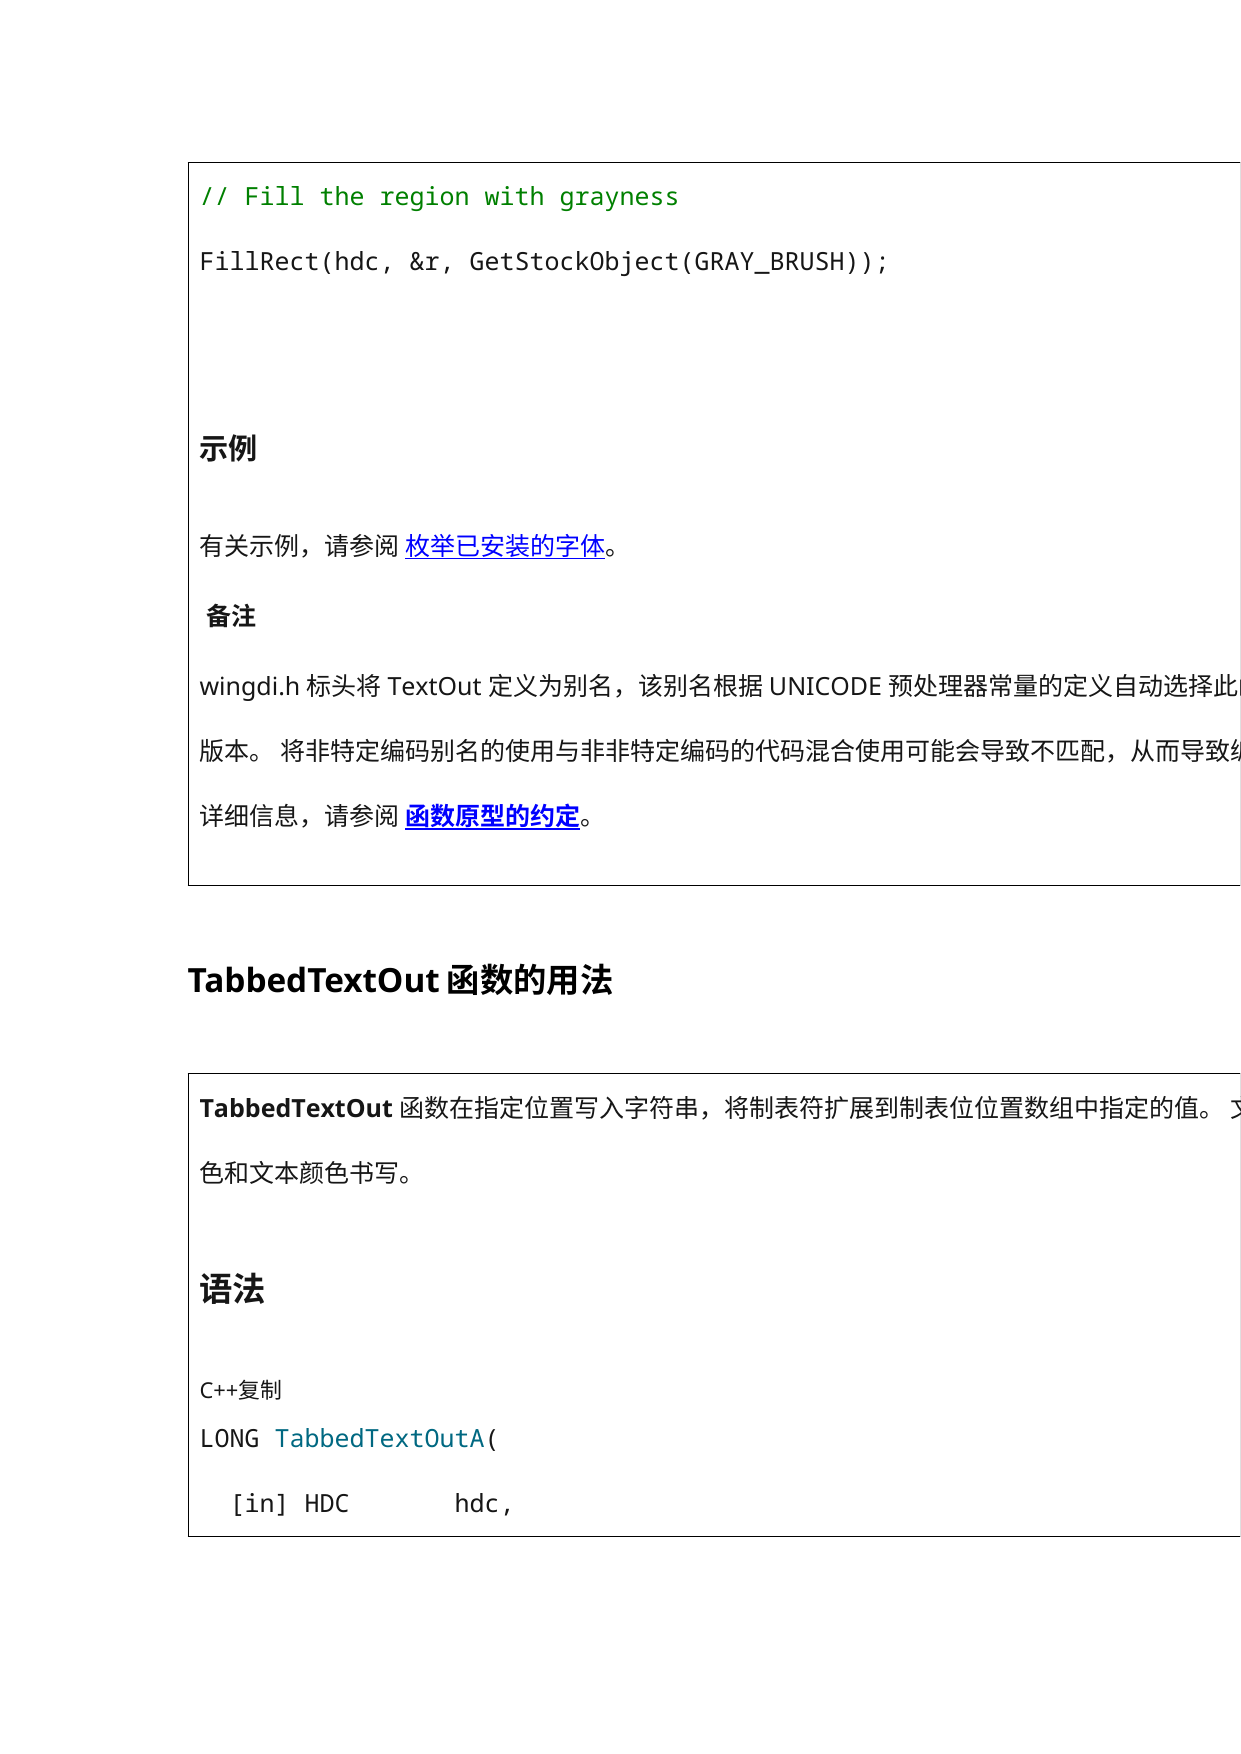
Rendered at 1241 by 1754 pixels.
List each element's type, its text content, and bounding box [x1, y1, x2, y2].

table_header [189, 1074, 1240, 1536]
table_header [189, 163, 1240, 885]
subtitle TabbedTextOut函数的用法 [187, 946, 1053, 1011]
